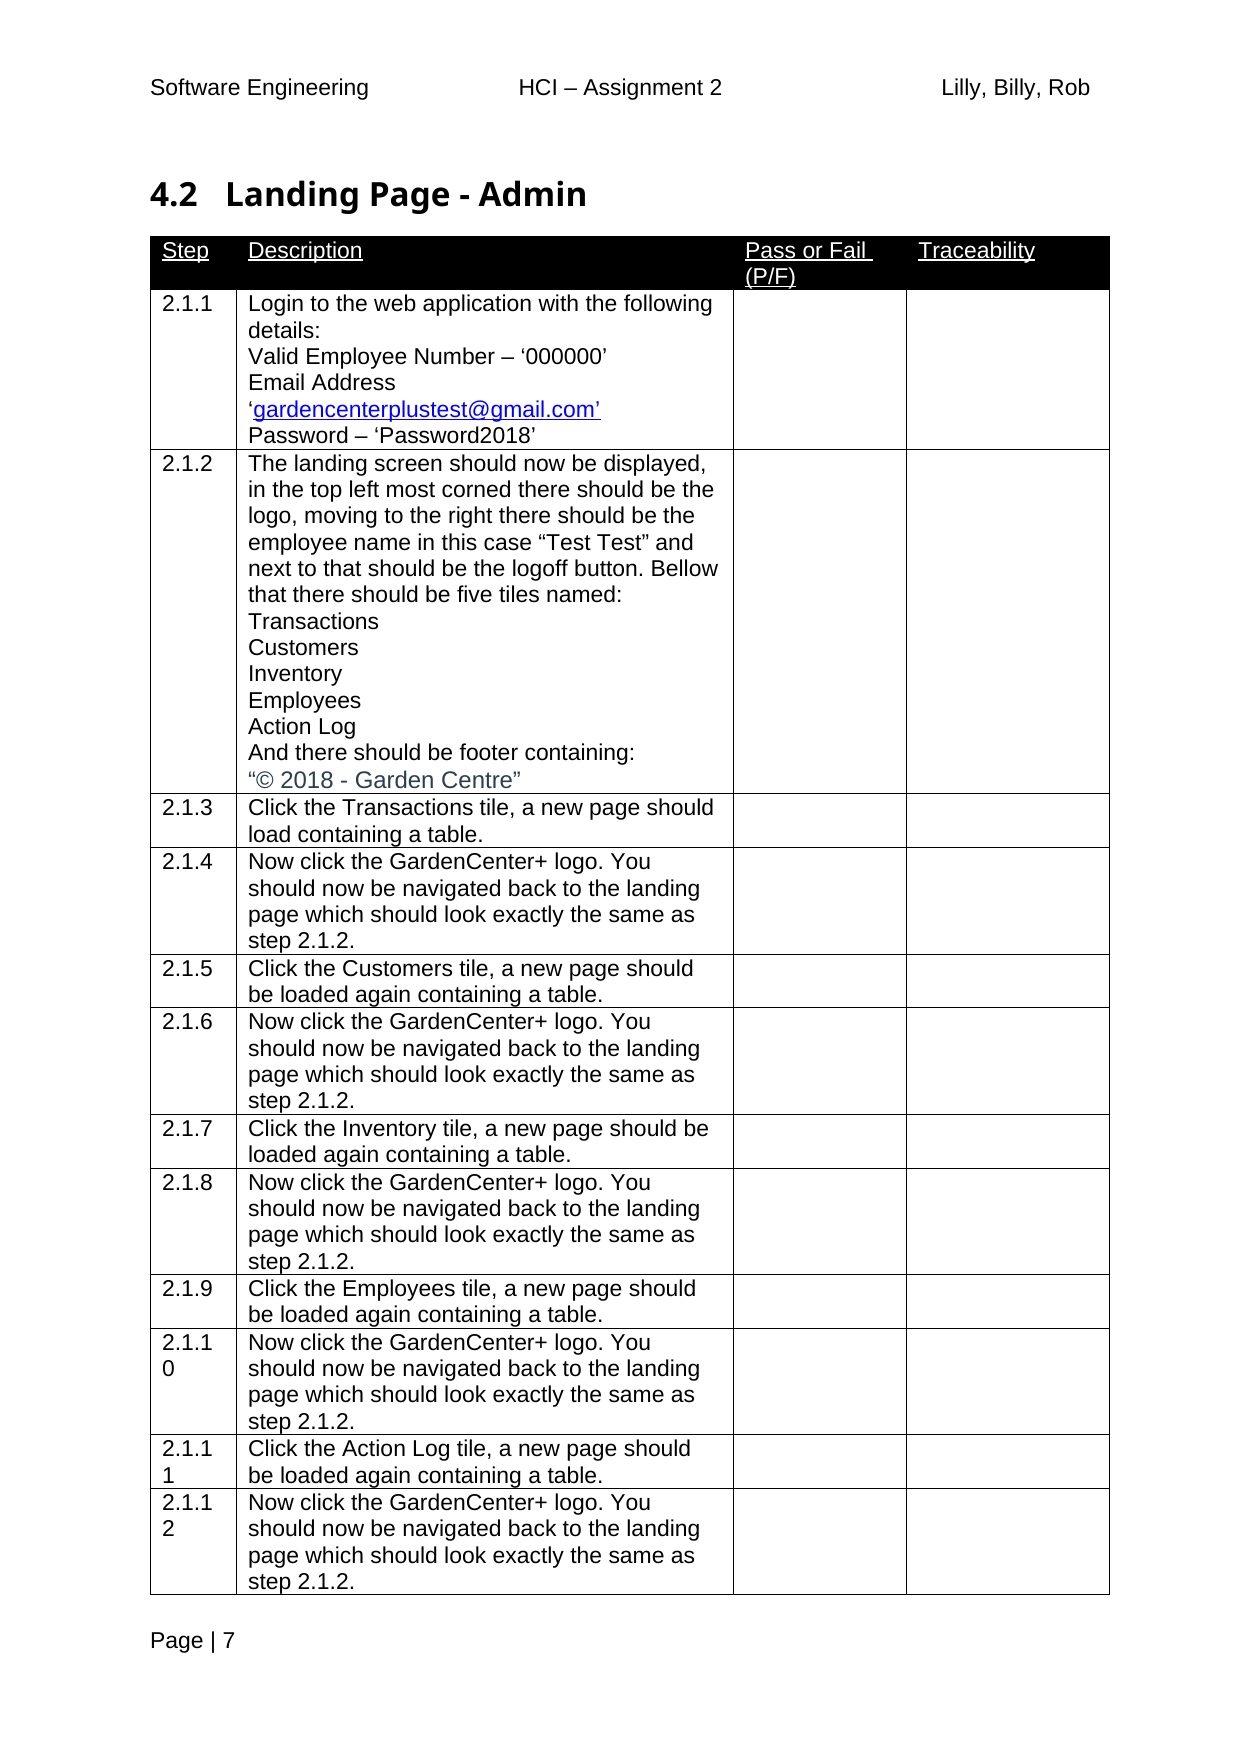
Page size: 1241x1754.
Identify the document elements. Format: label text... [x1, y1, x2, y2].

table_cell [734, 1169, 906, 1274]
table_cell [734, 1275, 906, 1328]
table_cell 2.1.7 [151, 1115, 236, 1167]
table_cell Click the Customers tile, a new page should be loaded again containing a table. [237, 955, 733, 1007]
table_cell [734, 450, 906, 793]
table_cell [907, 1275, 1109, 1328]
table_cell Click the Transactions tile, a new page should load containing a table. [237, 794, 733, 847]
table_cell Now click the GardenCenter+ logo. You should now be navigated back to the landing page which should look exactly the same as step 2.1.2. [237, 848, 733, 953]
table_cell [734, 794, 906, 847]
table_cell 2.1.10 [151, 1329, 236, 1434]
table_cell 2.1.4 [151, 848, 236, 953]
table_cell [734, 1115, 906, 1167]
table_cell [734, 1329, 906, 1434]
table_cell [907, 794, 1109, 847]
table_cell Click the Action Log tile, a new page should be loaded again containing a table. [237, 1435, 733, 1488]
table_cell 2.1.9 [151, 1275, 236, 1328]
table_cell 2.1.11 [151, 1435, 236, 1488]
table_cell [907, 1115, 1109, 1167]
table_cell Click the Employees tile, a new page should be loaded again containing a table. [237, 1275, 733, 1328]
table_cell [907, 1008, 1109, 1114]
table_header Pass or Fail (P/F) [734, 237, 906, 289]
table_header Description [237, 237, 733, 289]
table_cell [907, 1329, 1109, 1434]
table_cell Now click the GardenCenter+ logo. You should now be navigated back to the landing page which should look exactly the same as step 2.1.2. [237, 1489, 733, 1594]
table_cell 2.1.5 [151, 955, 236, 1007]
table_cell [734, 1435, 906, 1488]
table_cell [734, 955, 906, 1007]
table_cell Now click the GardenCenter+ logo. You should now be navigated back to the landing page which should look exactly the same as step 2.1.2. [237, 1008, 733, 1114]
table_cell Click the Inventory tile, a new page should be loaded again containing a table. [237, 1115, 733, 1167]
table_cell [907, 450, 1109, 793]
table_cell 2.1.3 [151, 794, 236, 847]
table_cell Now click the GardenCenter+ logo. You should now be navigated back to the landing page which should look exactly the same as step 2.1.2. [237, 1329, 733, 1434]
table_cell Login to the web application with the following details: Valid Employee Number – ‘000000’ Email Address ‘gardencenterplustest@gmail.com’ Password – ‘Password2018’ [237, 290, 733, 448]
subtitle 4.2 Landing Page - Admin [150, 171, 1090, 216]
table_cell [734, 1489, 906, 1594]
table_cell [907, 1169, 1109, 1274]
table_cell [734, 848, 906, 953]
table_cell [907, 955, 1109, 1007]
table_cell 2.1.8 [151, 1169, 236, 1274]
table_cell [907, 848, 1109, 953]
table_cell [907, 290, 1109, 448]
table_cell Now click the GardenCenter+ logo. You should now be navigated back to the landing page which should look exactly the same as step 2.1.2. [237, 1169, 733, 1274]
table_cell [734, 1008, 906, 1114]
table_cell [907, 1489, 1109, 1594]
table_cell 2.1.6 [151, 1008, 236, 1114]
table_cell [734, 290, 906, 448]
table_header Step [151, 237, 236, 289]
table_header Traceability [907, 237, 1109, 289]
table_cell 2.1.12 [151, 1489, 236, 1594]
table_cell 2.1.2 [151, 450, 236, 793]
table_cell [907, 1435, 1109, 1488]
table_cell The landing screen should now be displayed, in the top left most corned there should be the logo, moving to the right there should be the employee name in this case “Test Test” and next to that should be the logoff button. Bellow that there should be five tiles named: Transactions Customers Inventory Employees Action Log And there should be footer containing: “© 2018 - Garden Centre” [237, 450, 733, 793]
table_cell 2.1.1 [151, 290, 236, 448]
